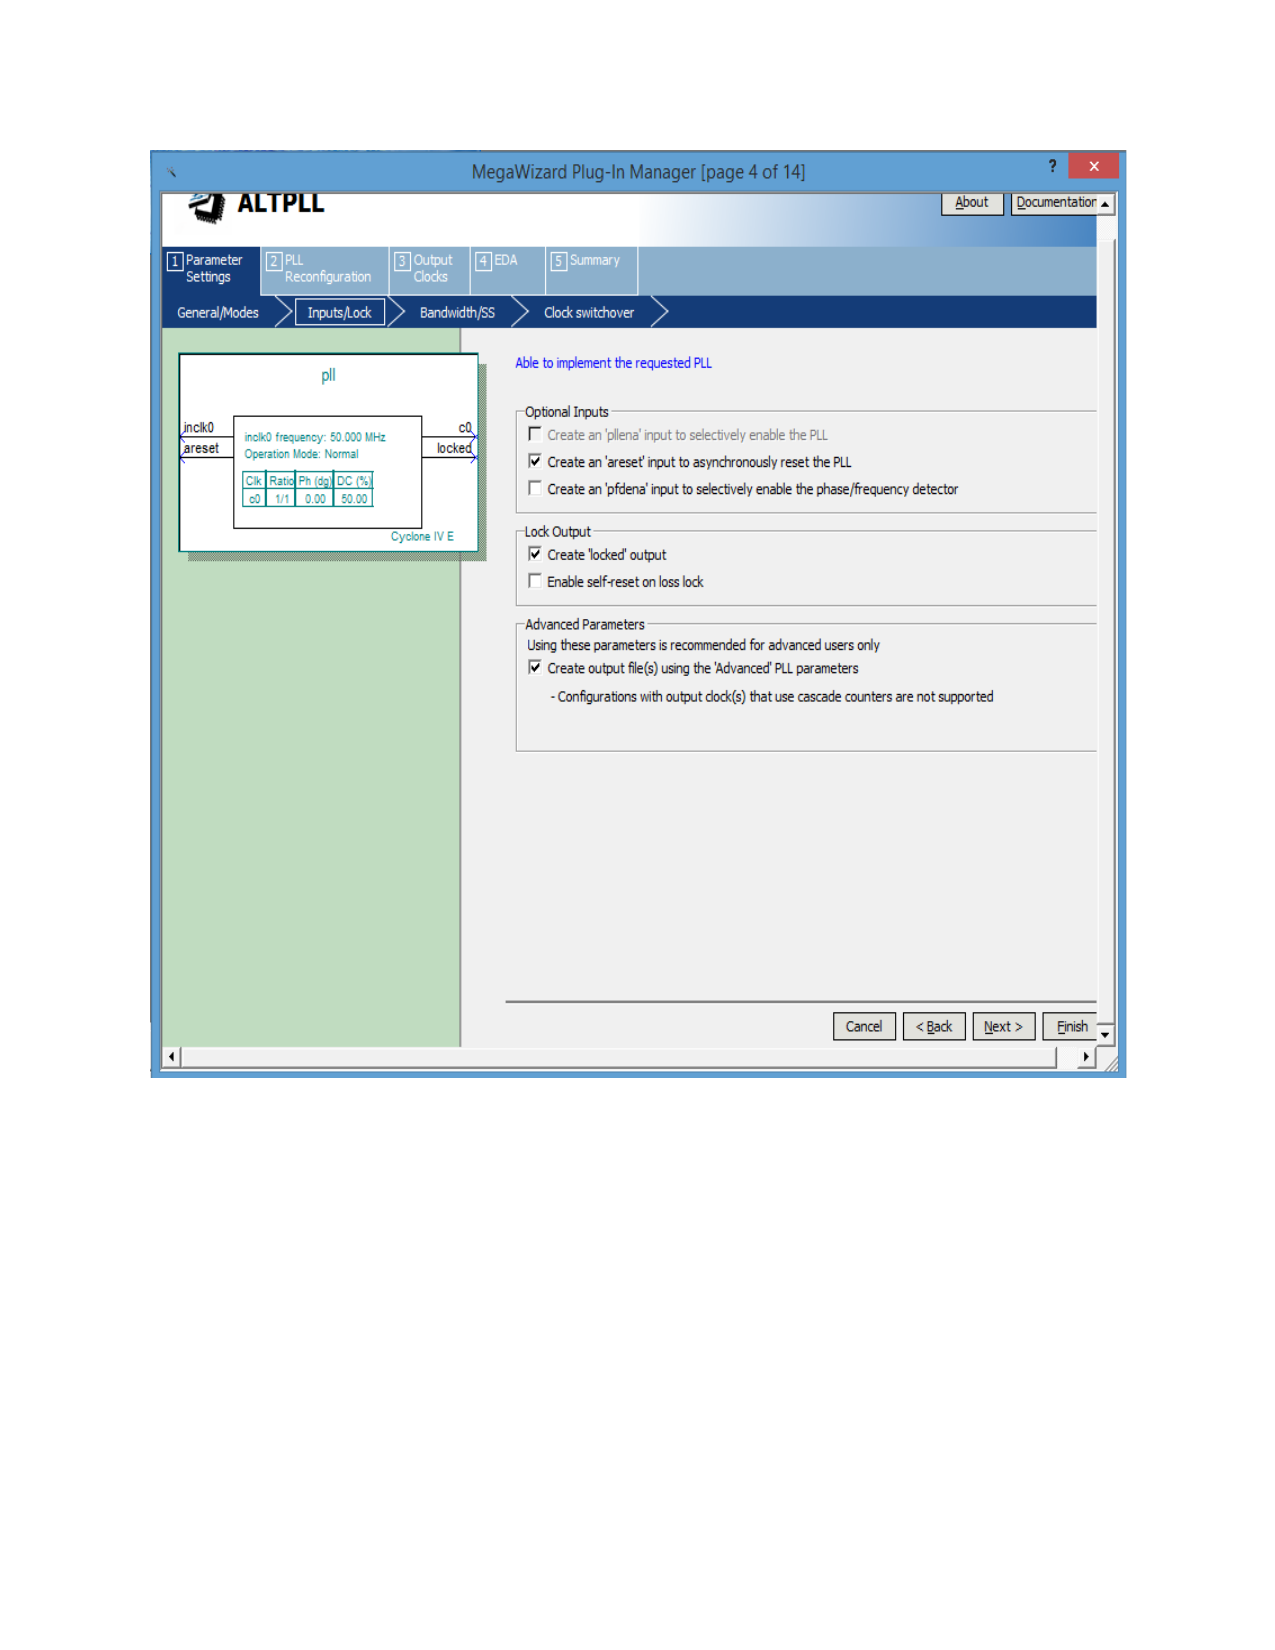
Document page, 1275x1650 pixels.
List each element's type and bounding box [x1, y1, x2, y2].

picture [150, 150, 1127, 1078]
